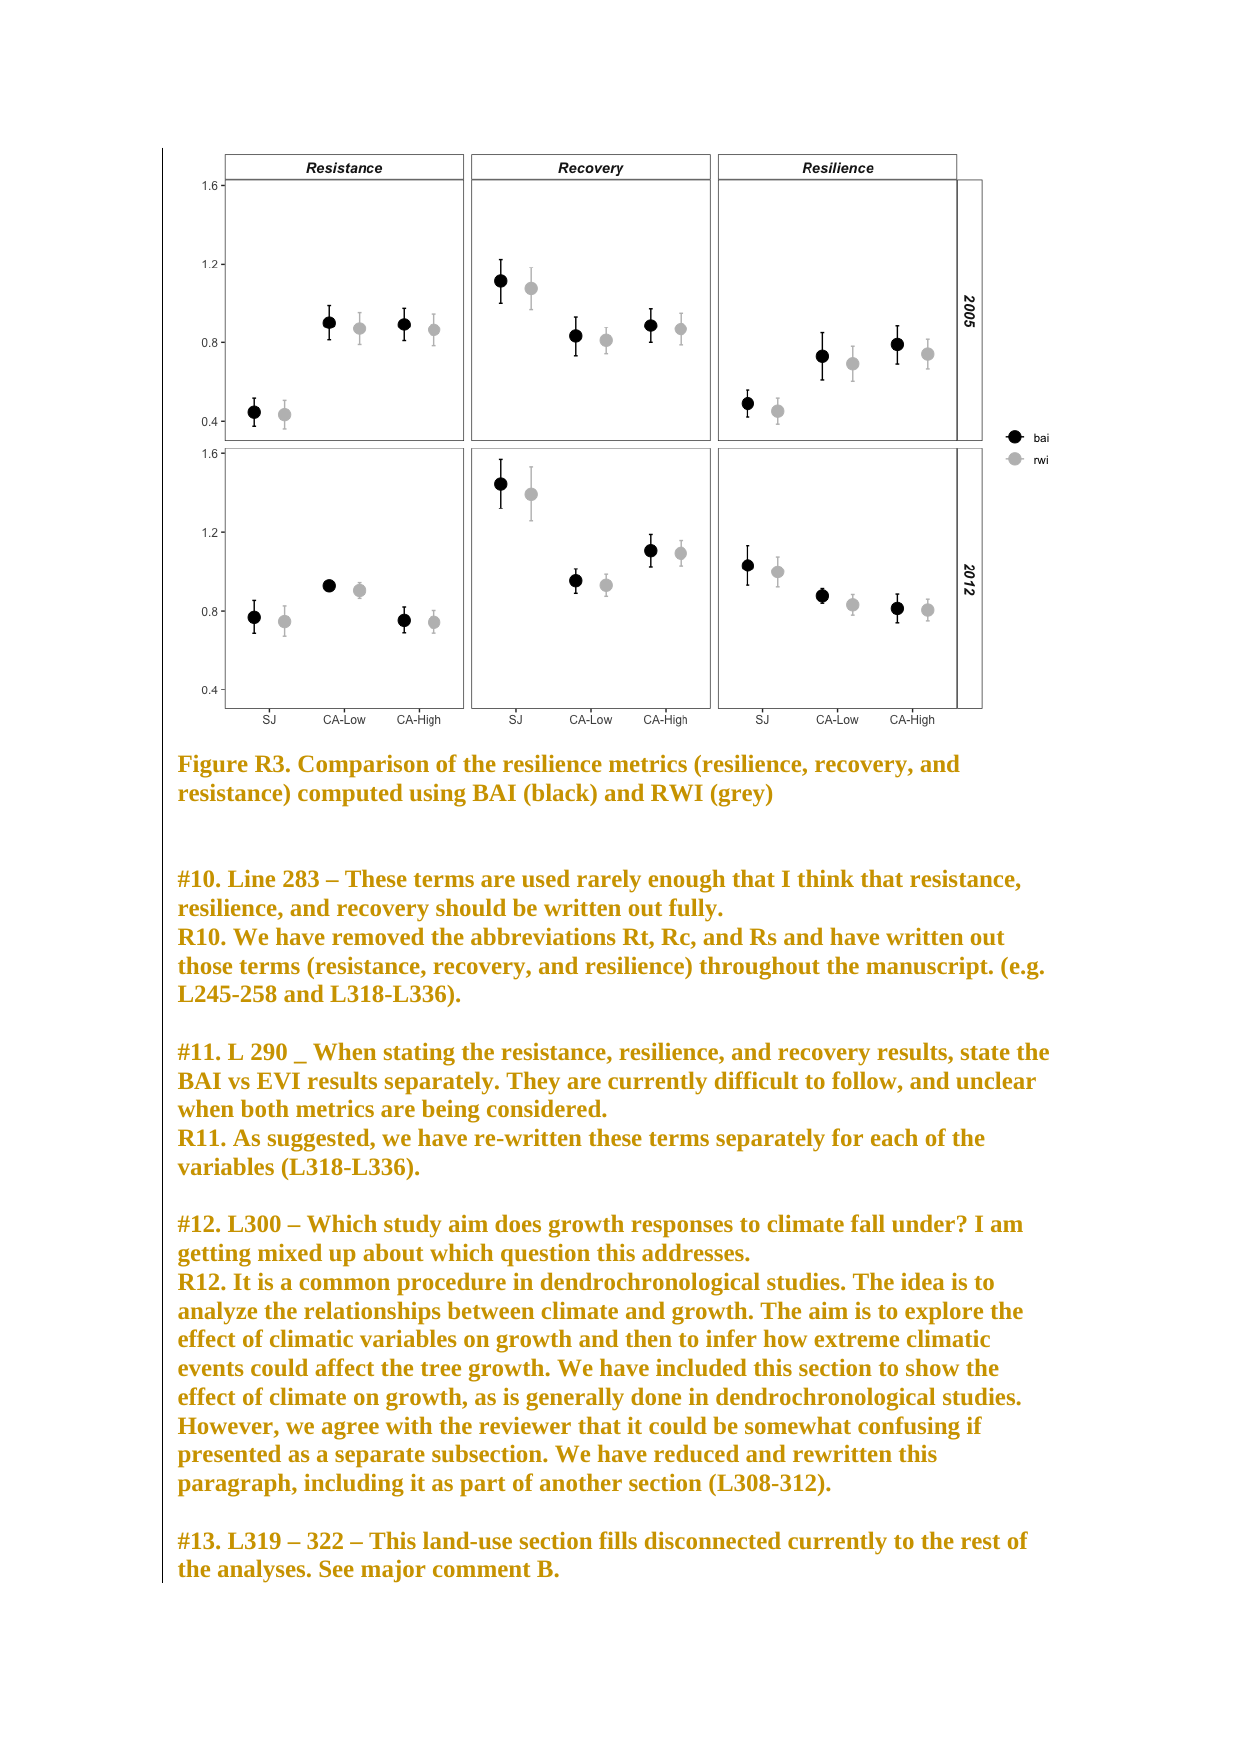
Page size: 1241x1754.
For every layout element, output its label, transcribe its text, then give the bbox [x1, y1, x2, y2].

text #12. L300 – Which study aim does growth responses to climate fall under? I am getting mixed up about which question this addresses. [177, 1181, 1063, 1267]
text #11. L 290 _ When stating the resistance, resilience, and recovery results, state the BAI vs EVI results separately. They are currently difficult to follow, and unclear when both metrics are being considered. [177, 1008, 1063, 1123]
picture [177, 147, 1063, 750]
text #10. Line 283 – These terms are used rarely enough that I think that resistance, resilience, and recovery should be written out fully. [177, 836, 1063, 922]
text #13. L319 – 322 – This land-use section fills disconnected currently to the rest of the analyses. See major comment B. [177, 1497, 1063, 1583]
text Figure R3. Comparison of the resilience metrics (resilience, recovery, and resistance) computed using BAI (black) and RWI (grey) [177, 750, 1063, 807]
text R12. It is a common procedure in dendrochronological studies. The idea is to analyze the relationships between climate and growth. The aim is to explore the effect of climatic variables on growth and then to infer how extreme climatic events could affect the tree growth. We have included this section to show the effect of climate on growth, as is generally done in dendrochronological studies. However, we agree with the reviewer that it could be somewhat confusing if presented as a separate subsection. We have reduced and rewritten this paragraph, including it as part of another section (L308-312). [177, 1267, 1063, 1497]
text R10. We have removed the abbreviations Rt, Rc, and Rs and have written out those terms (resistance, recovery, and resilience) throughout the manuscript. (e.g. L245-258 and L318-L336). [177, 922, 1063, 1008]
text R11. As suggested, we have re-written these terms separately for each of the variables (L318-L336). [177, 1123, 1063, 1181]
